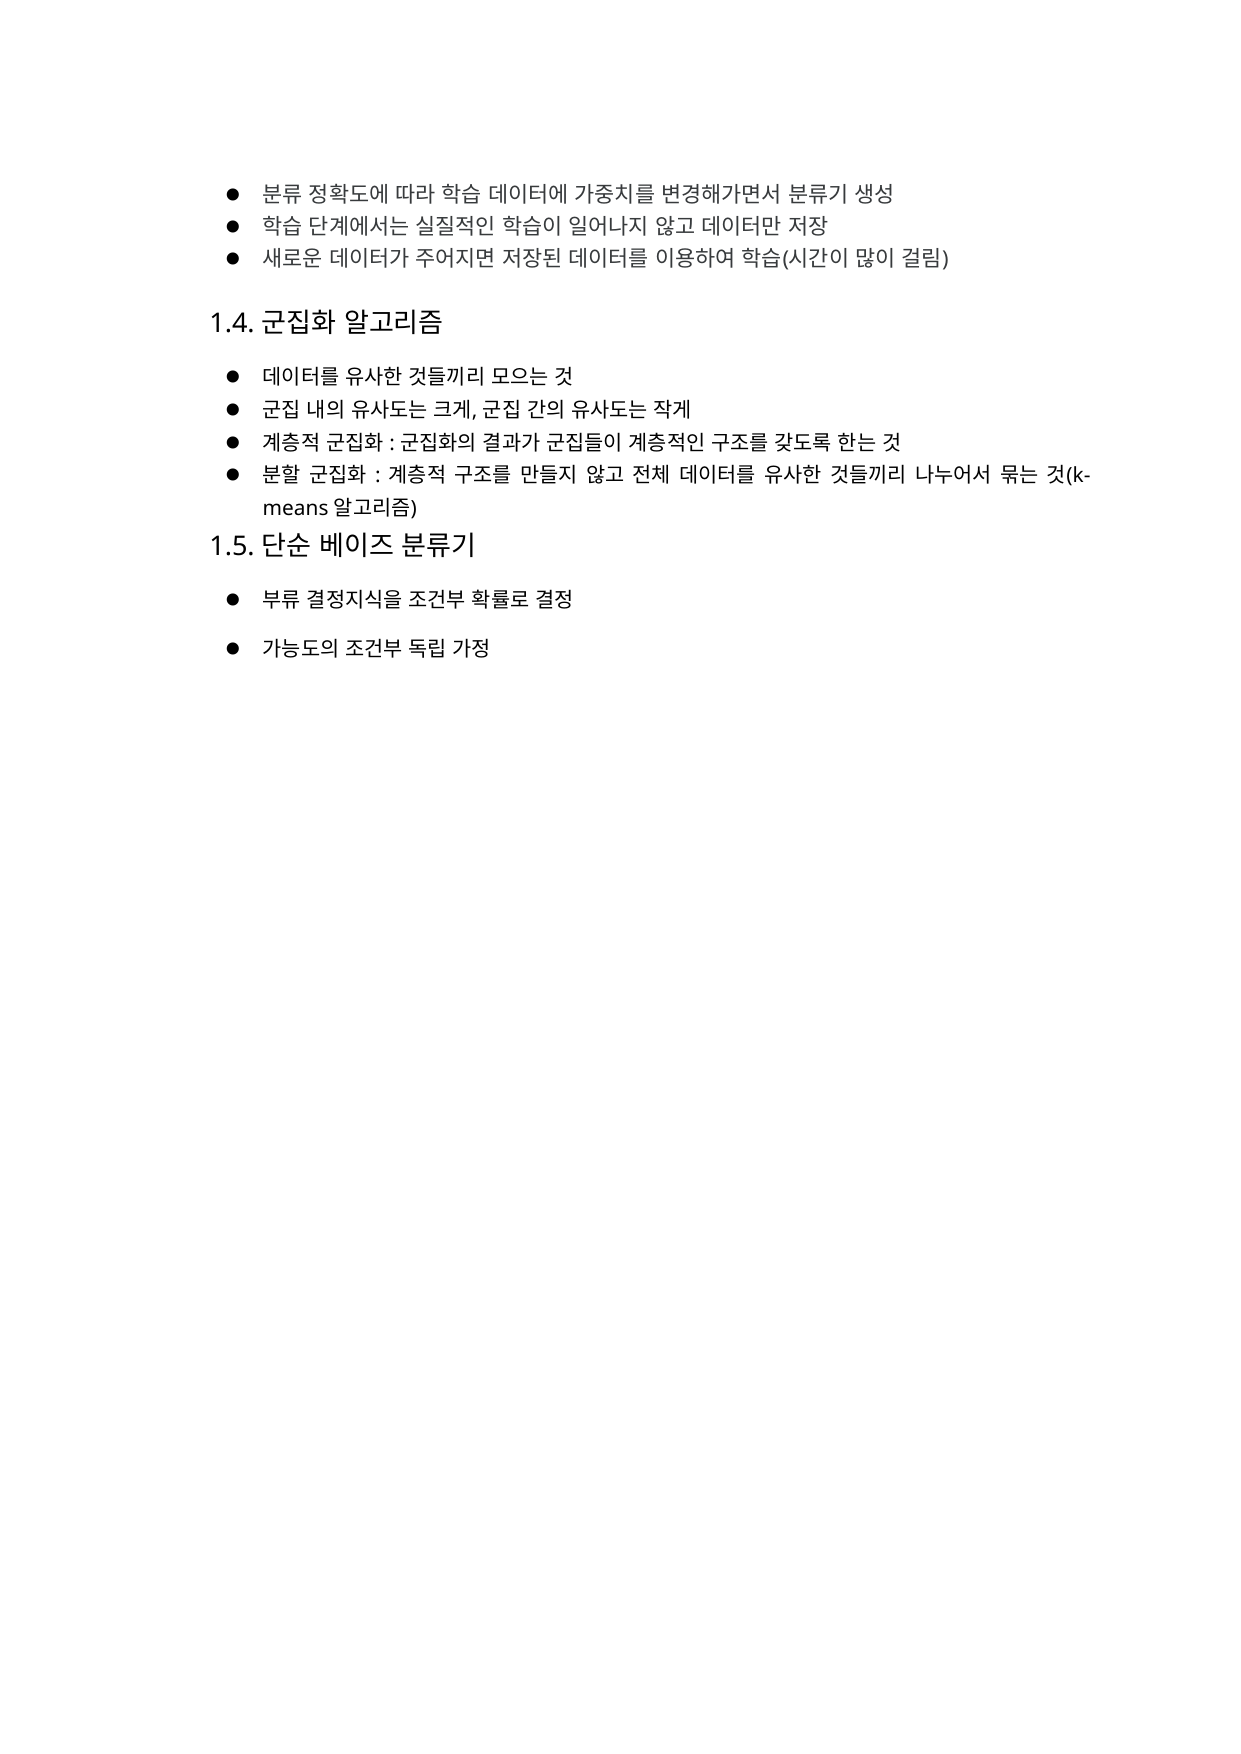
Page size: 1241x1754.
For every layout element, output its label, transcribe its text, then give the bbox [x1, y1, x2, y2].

list 군집 내의 유사도는 크게, 군집 간의 유사도는 작게 [225, 393, 1090, 423]
list 분할 군집화 : 계층적 구조를 만들지 않고 전체 데이터를 유사한 것들끼리 나누어서 묶는 것(k-means 알고리즘) [225, 459, 1090, 522]
list 데이터를 유사한 것들끼리 모으는 것 [225, 361, 1090, 391]
list 가능도의 조건부 독립 가정 [225, 632, 1090, 663]
subtitle 단순 베이즈 분류기 [209, 524, 1090, 563]
list 부류 결정지식을 조건부 확률로 결정 [225, 583, 1090, 613]
list 새로운 데이터가 주어지면 저장된 데이터를 이용하여 학습(시간이 많이 걸림) [225, 241, 1090, 272]
list 계층적 군집화 : 군집화의 결과가 군집들이 계층적인 구조를 갖도록 한는 것 [225, 426, 1090, 456]
list 학습 단계에서는 실질적인 학습이 일어나지 않고 데이터만 저장 [225, 209, 1090, 241]
list 분류 정확도에 따라 학습 데이터에 가중치를 변경해가면서 분류기 생성 [225, 177, 1090, 209]
subtitle 군집화 알고리즘 [209, 301, 1090, 341]
